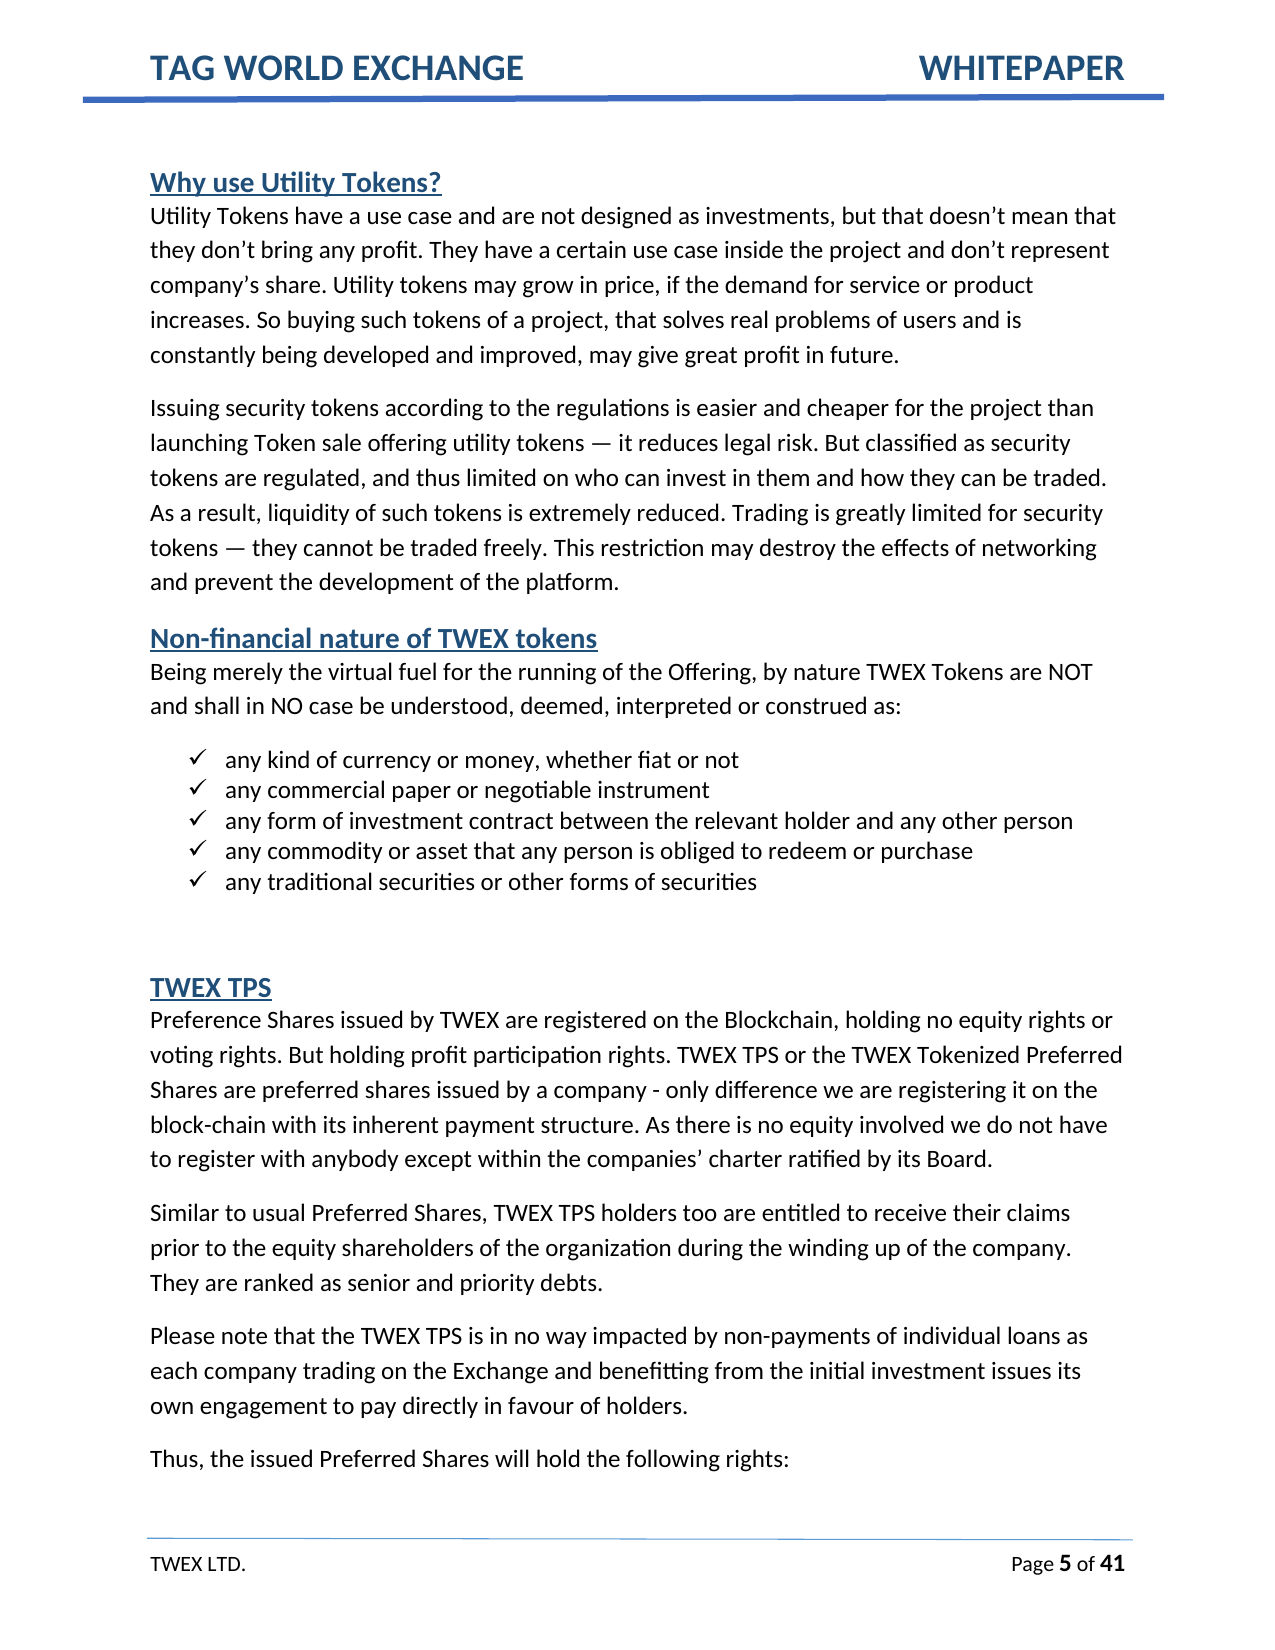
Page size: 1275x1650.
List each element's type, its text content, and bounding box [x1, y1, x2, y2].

subtitle TWEX TPS [150, 969, 1125, 1004]
text Utility Tokens have a use case and are not designed as investments, but that doesn’t mean that they don’t bring any profit. They have a certain use case inside the project and don’t represent company’s share. Utility tokens may grow in price, if the demand for service or product increases. So buying such tokens of a project, that solves real problems of users and is constantly being developed and improved, may give great profit in future. [150, 200, 1125, 369]
list any commercial paper or negotiable instrument [187, 774, 1125, 805]
list any traditional securities or other forms of securities [187, 866, 1125, 897]
list any kind of currency or money, whether fiat or not [187, 744, 1125, 774]
list any commodity or asset that any person is obliged to redeem or purchase [187, 836, 1125, 866]
subtitle Non-financial nature of TWEX tokens [150, 620, 1125, 656]
text Issuing security tokens according to the regulations is easier and cheaper for the project than launching Token sale offering utility tokens — it reduces legal risk. But classified as security tokens are regulated, and thus limited on who can invest in them and how they can be traded. As a result, liquidity of such tokens is extremely reduced. Trading is greatly limited for security tokens — they cannot be traded freely. This restriction may destroy the effects of networking and prevent the development of the platform. [150, 392, 1125, 597]
text Preference Shares issued by TWEX are registered on the Blockchain, holding no equity rights or voting rights. But holding profit participation rights. TWEX TPS or the TWEX Tokenized Preferred Shares are preferred shares issued by a company - only difference we are registering it on the block-chain with its inherent payment structure. As there is no equity involved we do not have to register with anybody except within the companies’ charter ratified by its Board. [150, 1004, 1125, 1174]
list any form of investment contract between the relevant holder and any other person [187, 805, 1125, 836]
text Please note that the TWEX TPS is in no way impacted by non-payments of individual loans as each company trading on the Exchange and benefitting from the initial investment issues its own engagement to pay directly in favour of holders. [150, 1320, 1125, 1420]
text Thus, the issued Preferred Shares will hold the following rights: [150, 1443, 1125, 1474]
text Being merely the virtual fuel for the running of the Offering, by nature TWEX Tokens are NOT and shall in NO case be understood, deemed, interpreted or construed as: [150, 656, 1125, 721]
subtitle Why use Utility Tokens? [150, 164, 1125, 200]
text Similar to usual Preferred Shares, TWEX TPS holders too are entitled to receive their claims prior to the equity shareholders of the organization during the winding up of the company. They are ranked as senior and priority debts. [150, 1197, 1125, 1297]
